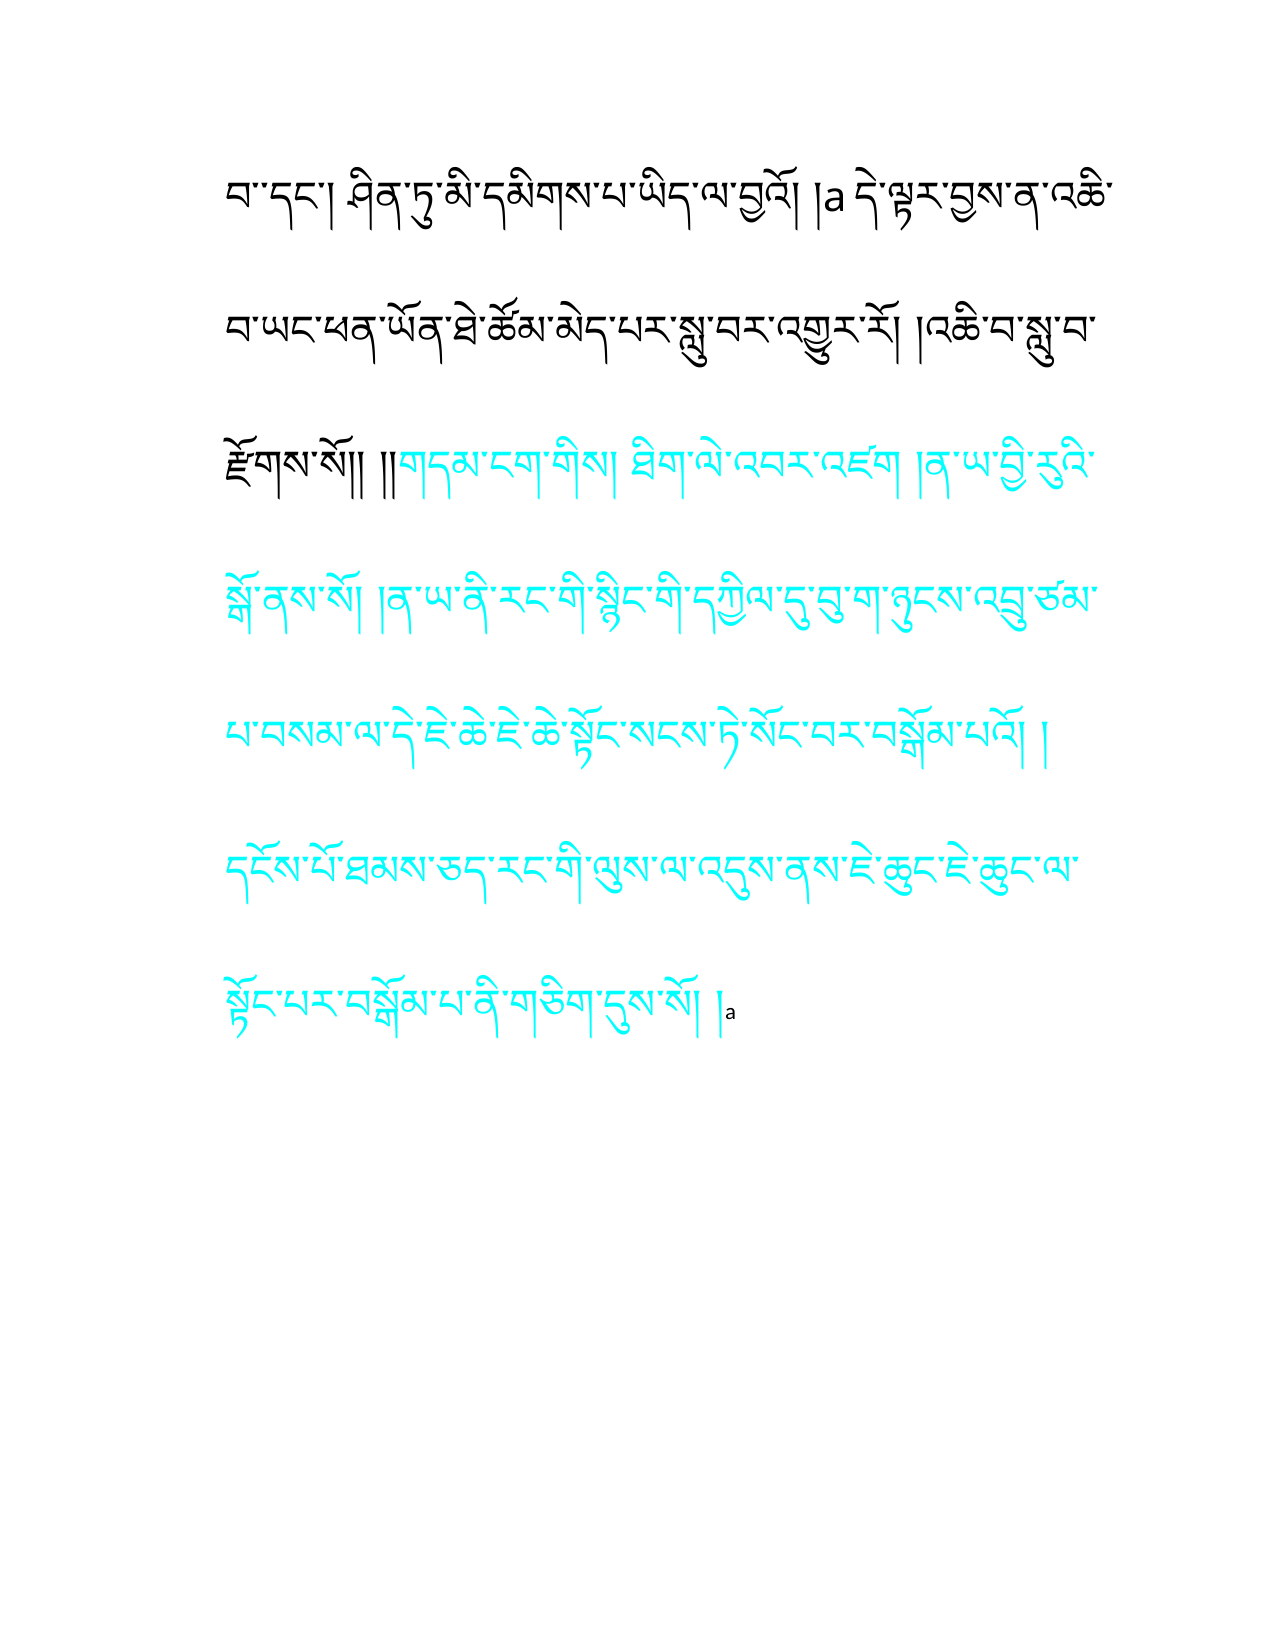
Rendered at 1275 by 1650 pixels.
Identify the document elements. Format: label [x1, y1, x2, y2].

list [187, 150, 1125, 1076]
